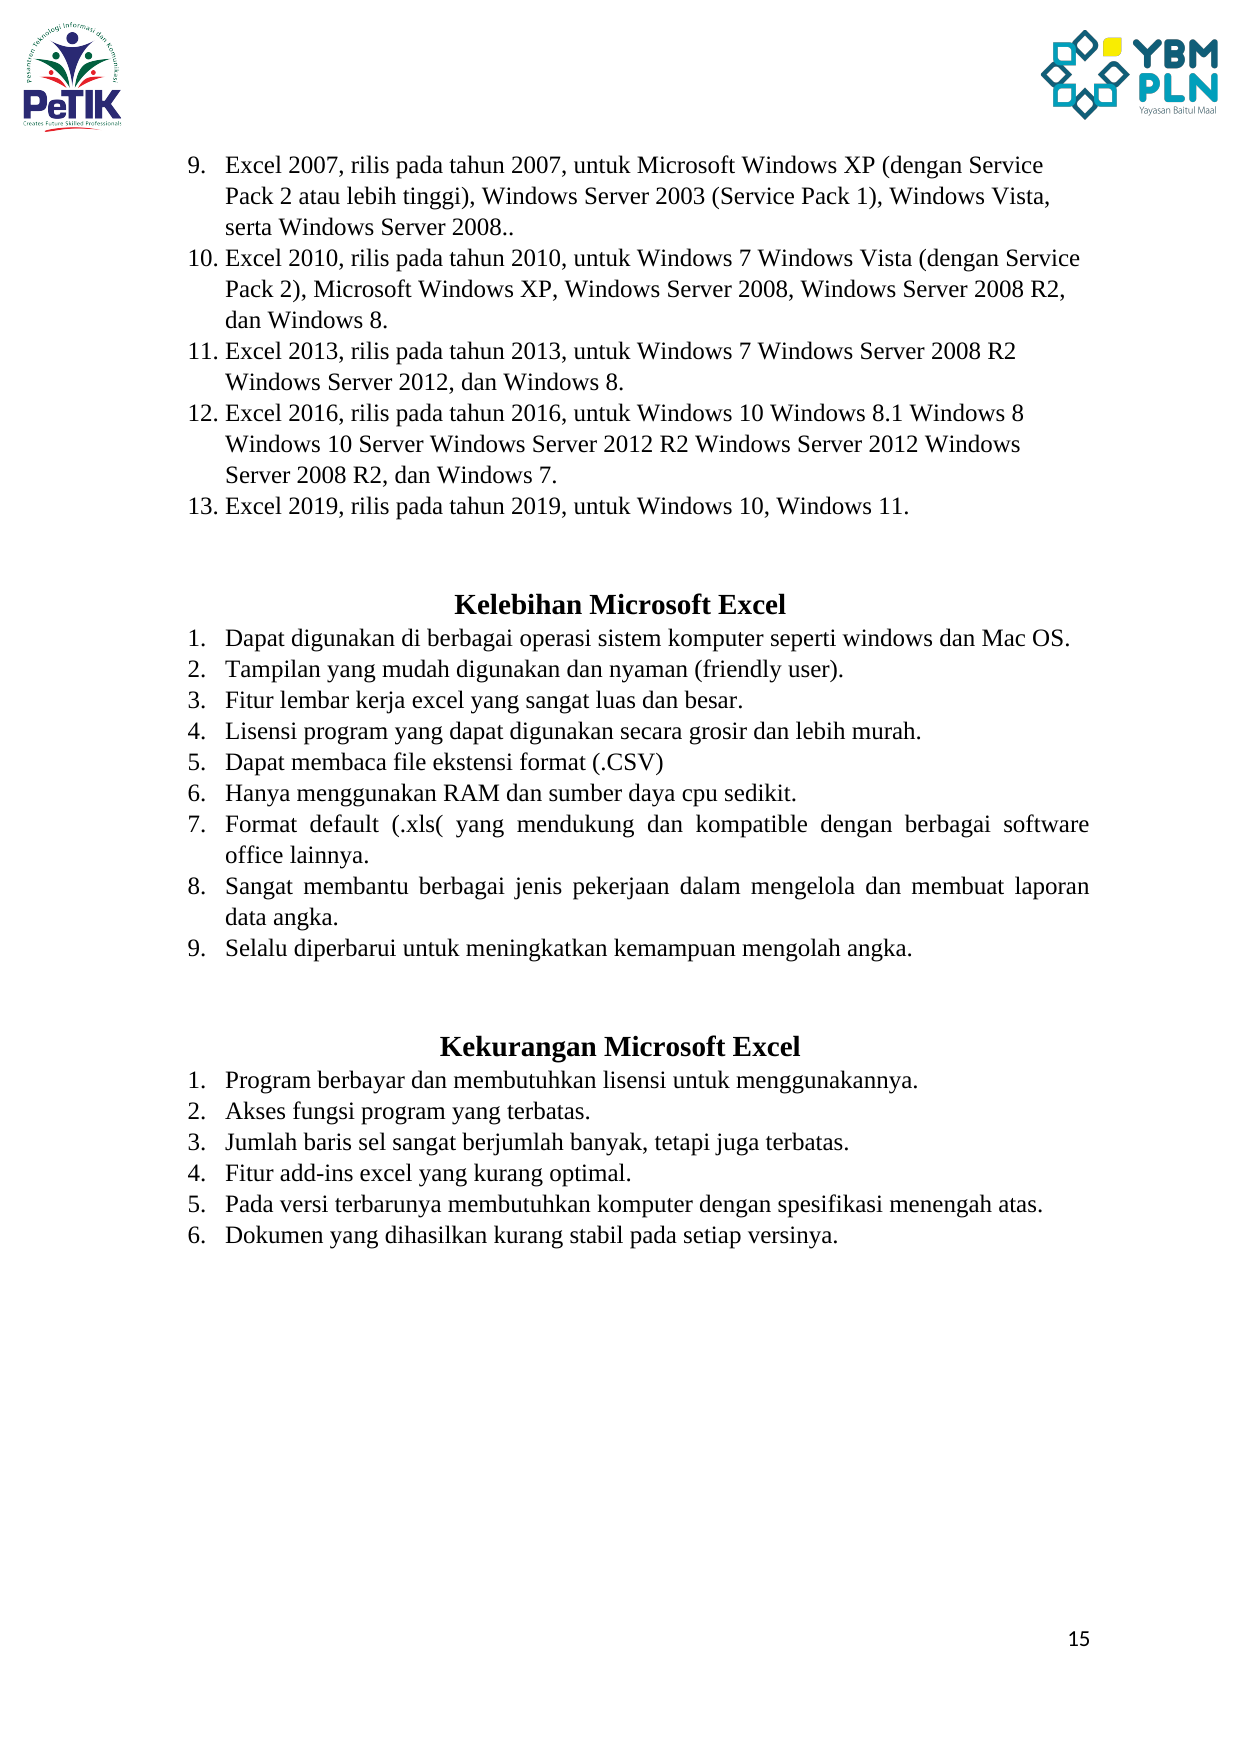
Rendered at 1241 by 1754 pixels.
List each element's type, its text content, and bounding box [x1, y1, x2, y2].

list Format default (.xls( yang mendukung dan kompatible dengan berbagai software office lainnya. [187, 809, 1090, 869]
subtitle Kekurangan Microsoft Excel [150, 1029, 1090, 1062]
picture [23, 22, 122, 132]
list Jumlah baris sel sangat berjumlah banyak, tetapi juga terbatas. [187, 1127, 1090, 1156]
picture [1040, 30, 1218, 120]
list Excel 2019, rilis pada tahun 2019, untuk Windows 10, Windows 11. [187, 491, 1090, 520]
list Sangat membantu berbagai jenis pekerjaan dalam mengelola dan membuat laporan data angka. [187, 871, 1090, 931]
list Excel 2007, rilis pada tahun 2007, untuk Microsoft Windows XP (dengan Service Pack 2 atau lebih tinggi), Windows Server 2003 (Service Pack 1), Windows Vista, serta Windows Server 2008.. [187, 150, 1090, 241]
list Fitur lembar kerja excel yang sangat luas dan besar. [187, 685, 1090, 714]
list Fitur add-ins excel yang kurang optimal. [187, 1158, 1090, 1187]
list Dapat membaca file ekstensi format (.CSV) [187, 747, 1090, 776]
list Excel 2010, rilis pada tahun 2010, untuk Windows 7 Windows Vista (dengan Service Pack 2), Microsoft Windows XP, Windows Server 2008, Windows Server 2008 R2, dan Windows 8. [187, 243, 1090, 334]
list Selalu diperbarui untuk meningkatkan kemampuan mengolah angka. [187, 933, 1090, 962]
list Excel 2013, rilis pada tahun 2013, untuk Windows 7 Windows Server 2008 R2 Windows Server 2012, dan Windows 8. [187, 336, 1090, 396]
list Excel 2016, rilis pada tahun 2016, untuk Windows 10 Windows 8.1 Windows 8 Windows 10 Server Windows Server 2012 R2 Windows Server 2012 Windows Server 2008 R2, dan Windows 7. [187, 398, 1090, 489]
list Dapat digunakan di berbagai operasi sistem komputer seperti windows dan Mac OS. [187, 623, 1090, 652]
list Lisensi program yang dapat digunakan secara grosir dan lebih murah. [187, 716, 1090, 745]
list Tampilan yang mudah digunakan dan nyaman (friendly user). [187, 654, 1090, 683]
list Dokumen yang dihasilkan kurang stabil pada setiap versinya. [187, 1220, 1090, 1249]
subtitle Kelebihan Microsoft Excel [150, 587, 1090, 620]
list Pada versi terbarunya membutuhkan komputer dengan spesifikasi menengah atas. [187, 1189, 1090, 1218]
list Akses fungsi program yang terbatas. [187, 1096, 1090, 1125]
list Hanya menggunakan RAM dan sumber daya cpu sedikit. [187, 778, 1090, 807]
list Program berbayar dan membutuhkan lisensi untuk menggunakannya. [187, 1065, 1090, 1094]
